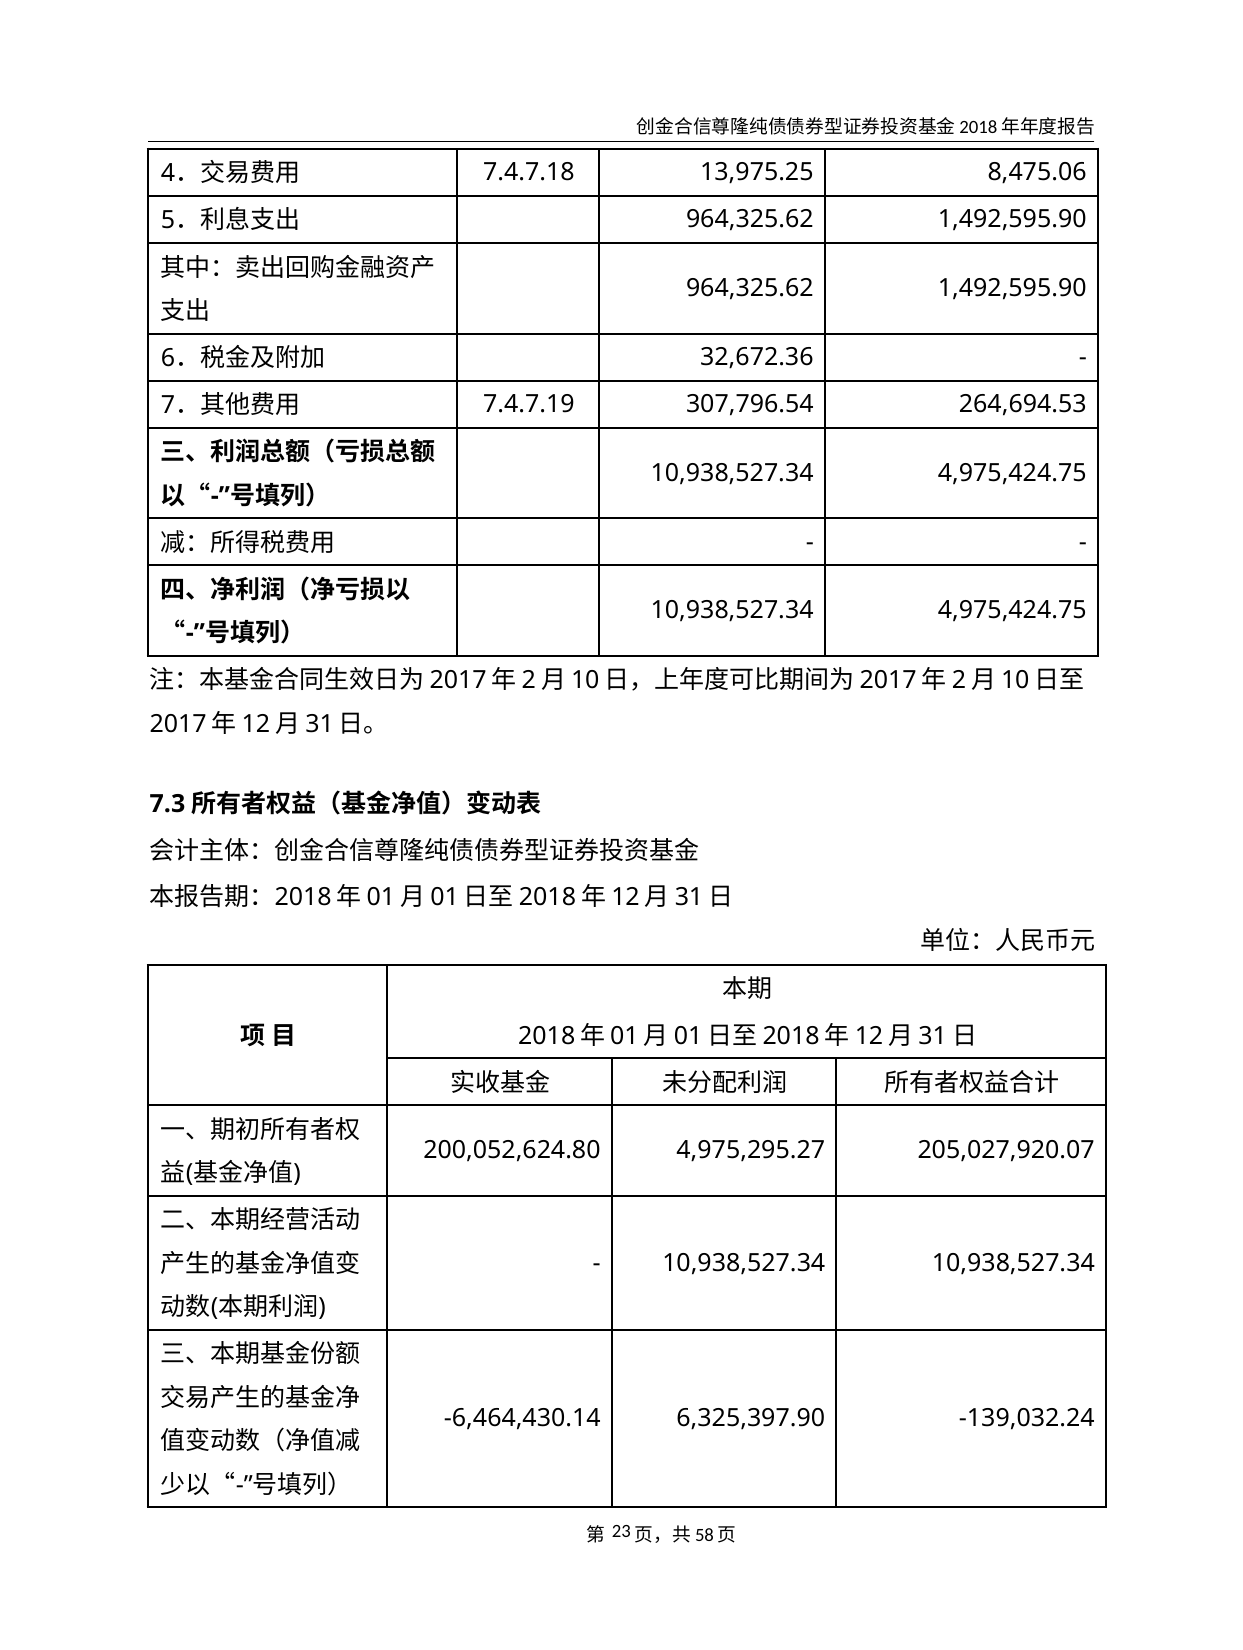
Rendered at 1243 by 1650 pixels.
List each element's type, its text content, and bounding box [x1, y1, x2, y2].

table_cell [458, 244, 598, 332]
table_cell 10,938,527.34 [613, 1197, 835, 1329]
table_cell [458, 566, 598, 655]
table_cell 200,052,624.80 [388, 1106, 611, 1195]
table_cell [458, 197, 598, 242]
table_cell 三、利润总额（亏损总额以“-”号填列） [149, 429, 456, 517]
table_cell [458, 429, 598, 517]
table_cell 7.4.7.18 [458, 150, 598, 195]
text 7.3 所有者权益（基金净值）变动表 [149, 784, 1094, 820]
table_cell 307,796.54 [600, 382, 824, 427]
table_cell 所有者权益合计 [837, 1059, 1105, 1104]
table_cell 1,492,595.90 [826, 197, 1097, 242]
table_cell 四、净利润（净亏损以“-”号填列） [149, 566, 456, 655]
table_cell 7.4.7.19 [458, 382, 598, 427]
table_cell 减：所得税费用 [149, 519, 456, 564]
table_cell 三、本期基金份额交易产生的基金净值变动数（净值减少以“-”号填列） [149, 1331, 386, 1506]
table_cell 964,325.62 [600, 244, 824, 332]
table_header 项 目 [149, 966, 386, 1104]
table_cell 6,325,397.90 [613, 1331, 835, 1506]
table_cell 32,672.36 [600, 335, 824, 379]
table_cell -6,464,430.14 [388, 1331, 611, 1506]
text 注：本基金合同生效日为2017年2月10日，上年度可比期间为2017年2月10日至2017年12月31日。 [149, 660, 1094, 739]
table_cell - [826, 335, 1097, 379]
table_cell 6．税金及附加 [149, 335, 456, 379]
table_cell 264,694.53 [826, 382, 1097, 427]
table_cell 4,975,295.27 [613, 1106, 835, 1195]
table_cell [458, 519, 598, 564]
table_cell 未分配利润 [613, 1059, 835, 1104]
table_cell - [826, 519, 1097, 564]
table_cell 10,938,527.34 [600, 429, 824, 517]
table_cell - [600, 519, 824, 564]
table_cell 5．利息支出 [149, 197, 456, 242]
table_cell [458, 335, 598, 379]
table_cell 13,975.25 [600, 150, 824, 195]
table_cell 10,938,527.34 [600, 566, 824, 655]
table_cell 其中：卖出回购金融资产支出 [149, 244, 456, 332]
table_cell 4,975,424.75 [826, 566, 1097, 655]
text 会计主体：创金合信尊隆纯债债券型证券投资基金 [149, 830, 1094, 867]
table_cell 4．交易费用 [149, 150, 456, 195]
table_cell 4,975,424.75 [826, 429, 1097, 517]
table_cell 8,475.06 [826, 150, 1097, 195]
text 本报告期：2018年01月01日至2018年12月31日 [149, 877, 1094, 913]
table_header 本期 2018年01月01日至2018年12月31日 [388, 966, 1105, 1057]
table_cell -139,032.24 [837, 1331, 1105, 1506]
table_cell 7．其他费用 [149, 382, 456, 427]
table_cell 实收基金 [388, 1059, 611, 1104]
table_cell 1,492,595.90 [826, 244, 1097, 332]
text 单位：人民币元 [148, 920, 1094, 956]
table_cell 10,938,527.34 [837, 1197, 1105, 1329]
table_cell - [388, 1197, 611, 1329]
table_cell 二、本期经营活动产生的基金净值变动数(本期利润) [149, 1197, 386, 1329]
table_cell 205,027,920.07 [837, 1106, 1105, 1195]
table_cell 一、期初所有者权益(基金净值) [149, 1106, 386, 1195]
table_cell 964,325.62 [600, 197, 824, 242]
